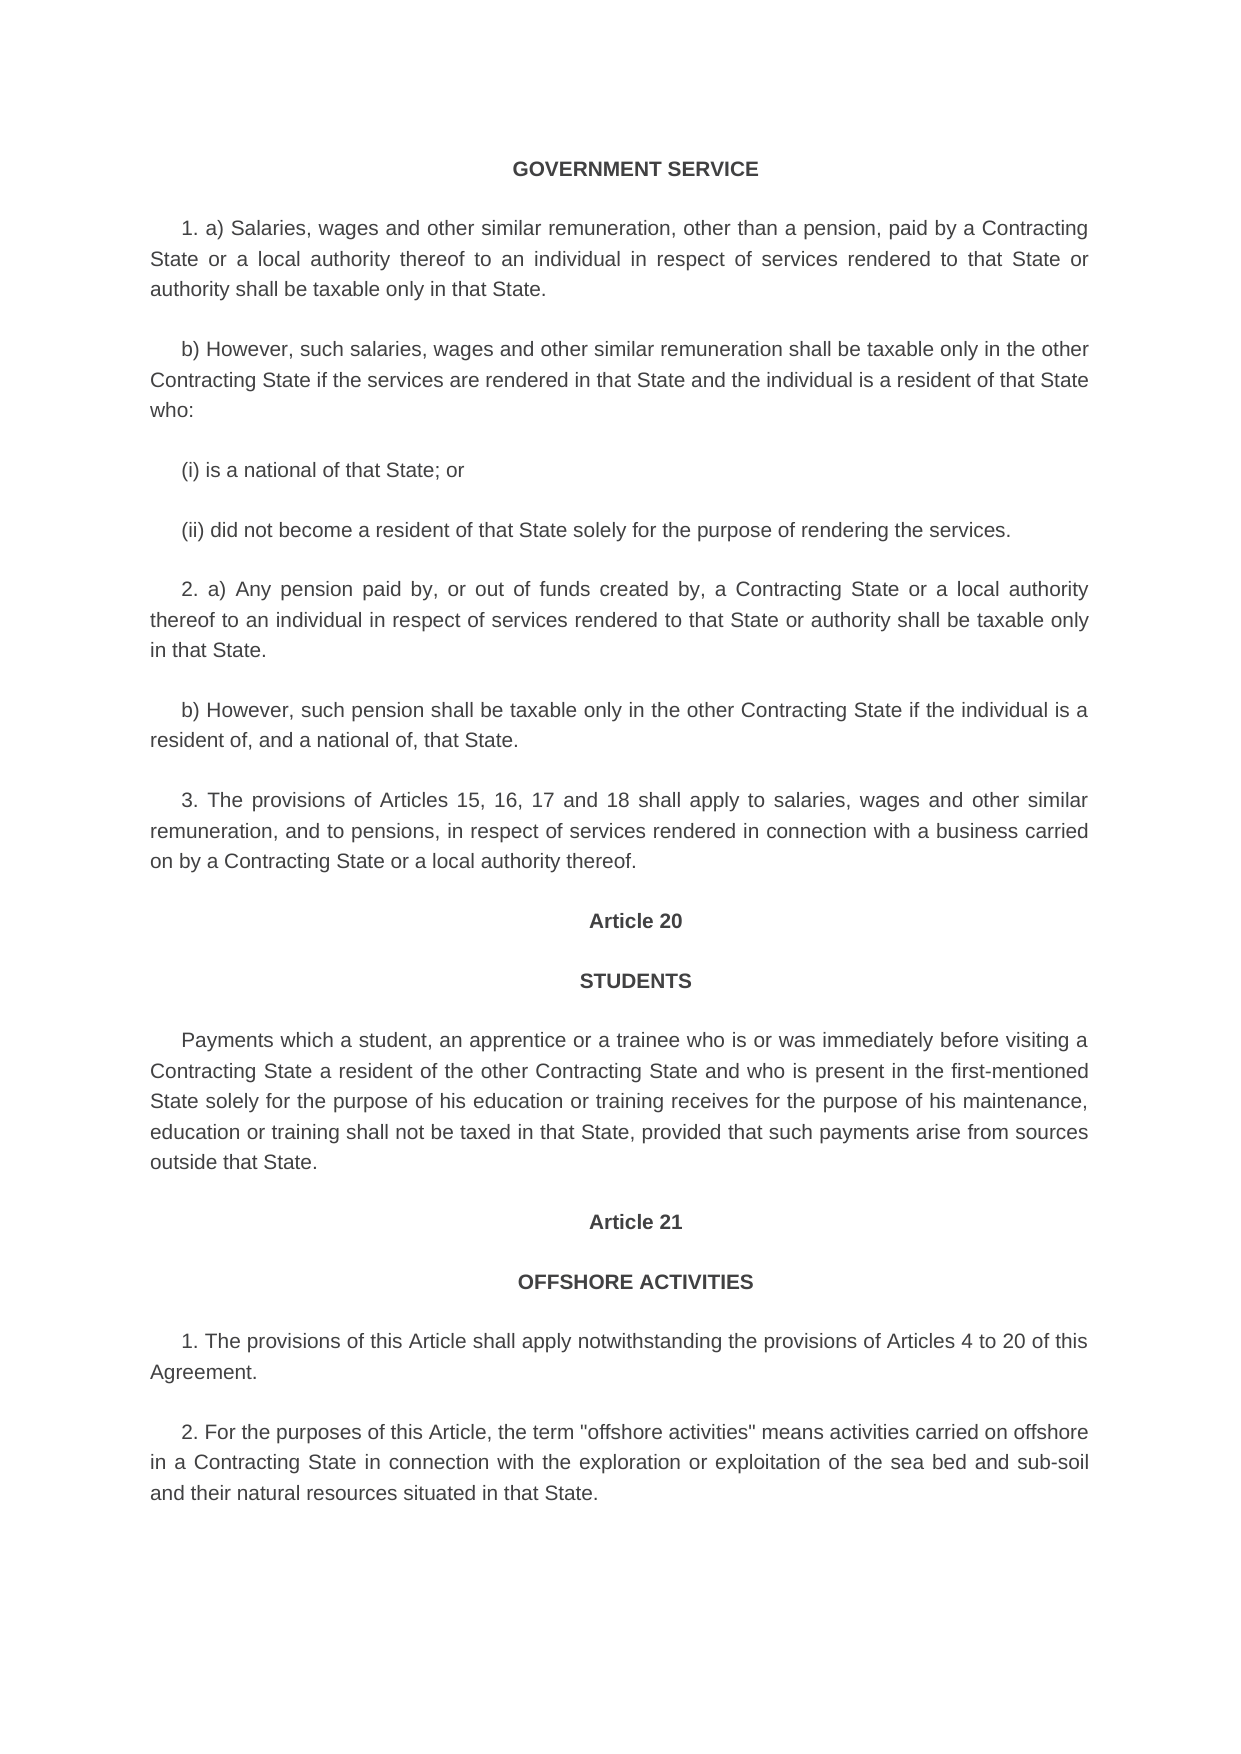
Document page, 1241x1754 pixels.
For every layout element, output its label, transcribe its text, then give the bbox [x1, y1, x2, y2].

text 2. For the purposes of this Article, the term "offshore activities" means activities carried on offshore in a Contracting State in connection with the exploration or exploitation of the sea bed and sub-soil and their natural resources situated in that State. [150, 1413, 1090, 1504]
text GOVERNMENT SERVICE [150, 150, 1090, 181]
text STUDENTS [150, 962, 1090, 992]
text (ii) did not become a resident of that State solely for the purpose of rendering the services. [150, 511, 1090, 541]
text Article 21 [150, 1203, 1090, 1234]
text (i) is a national of that State; or [150, 451, 1090, 482]
text 1. The provisions of this Article shall apply notwithstanding the provisions of Articles 4 to 20 of this Agreement. [150, 1323, 1090, 1384]
text Article 20 [150, 902, 1090, 933]
text 1. a) Salaries, wages and other similar remuneration, other than a pension, paid by a Contracting State or a local authority thereof to an individual in respect of services rendered to that State or authority shall be taxable only in that State. [150, 210, 1090, 301]
text 2. a) Any pension paid by, or out of funds created by, a Contracting State or a local authority thereof to an individual in respect of services rendered to that State or authority shall be taxable only in that State. [150, 571, 1090, 662]
text OFFSHORE ACTIVITIES [150, 1263, 1090, 1293]
text 3. The provisions of Articles 15, 16, 17 and 18 shall apply to salaries, wages and other similar remuneration, and to pensions, in respect of services rendered in connection with a business carried on by a Contracting State or a local authority thereof. [150, 781, 1090, 873]
text b) However, such pension shall be taxable only in the other Contracting State if the individual is a resident of, and a national of, that State. [150, 691, 1090, 752]
text Payments which a student, an apprentice or a trainee who is or was immediately before visiting a Contracting State a resident of the other Contracting State and who is present in the first-mentioned State solely for the purpose of his education or training receives for the purpose of his maintenance, education or training shall not be taxed in that State, provided that such payments arise from sources outside that State. [150, 1022, 1090, 1174]
text b) However, such salaries, wages and other similar remuneration shall be taxable only in the other Contracting State if the services are rendered in that State and the individual is a resident of that State who: [150, 330, 1090, 422]
